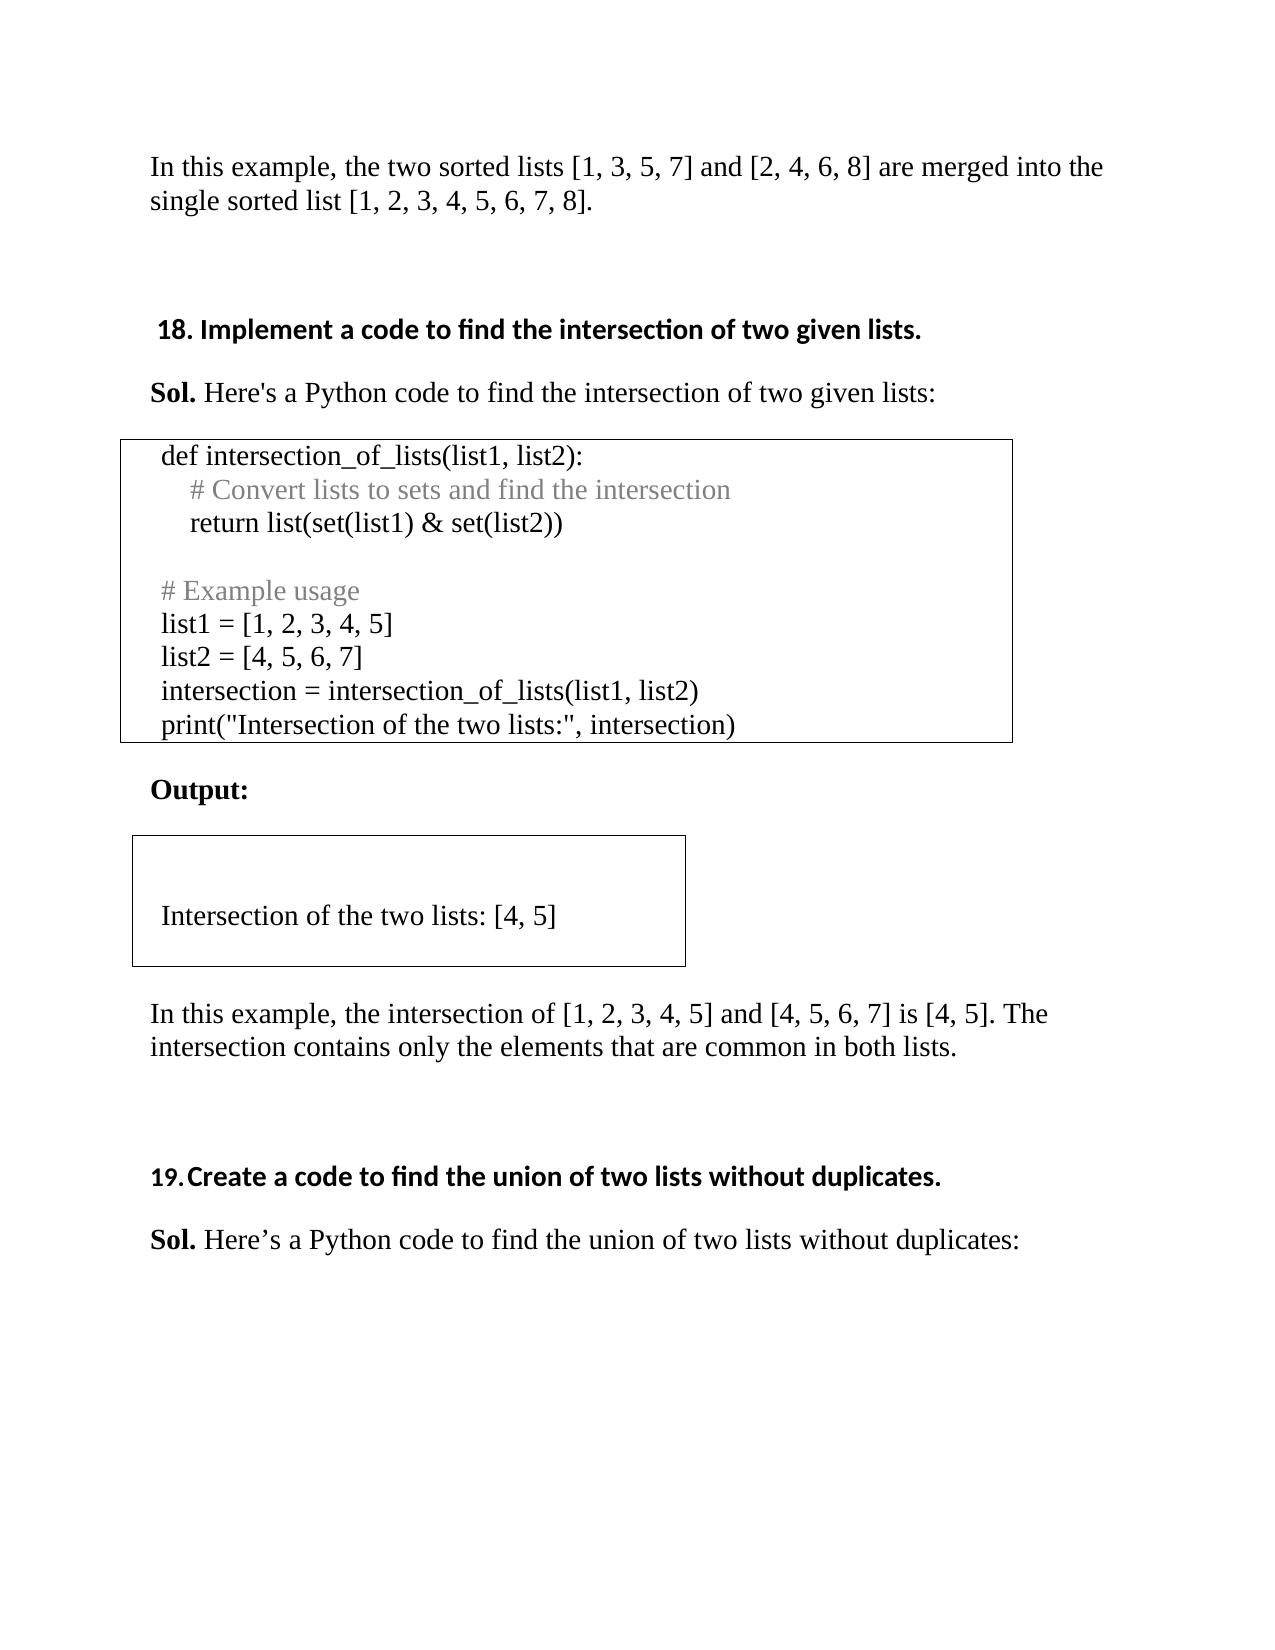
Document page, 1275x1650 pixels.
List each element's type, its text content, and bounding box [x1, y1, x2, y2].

text single sorted list [1, 2, 3, 4, 5, 6, 7, 8]. [150, 183, 1237, 216]
text Sol. Here's a Python code to find the intersection of two given lists: [150, 375, 1237, 409]
subtitle Implement a code to find the intersection of two given lists. [156, 311, 1237, 347]
subtitle Create a code to find the union of two lists without duplicates. [150, 1158, 1237, 1193]
text In this example, the two sorted lists [1, 3, 5, 7] and [2, 4, 6, 8] are merged into the [150, 149, 1237, 183]
text Sol. Here’s a Python code to find the union of two lists without duplicates: [150, 1222, 1237, 1255]
subtitle Output: [150, 465, 1237, 806]
text In this example, the intersection of [1, 2, 3, 4, 5] and [4, 5, 6, 7] is [4, 5]. The intersection contains only the elements that are common in both lists. [150, 861, 1114, 1063]
